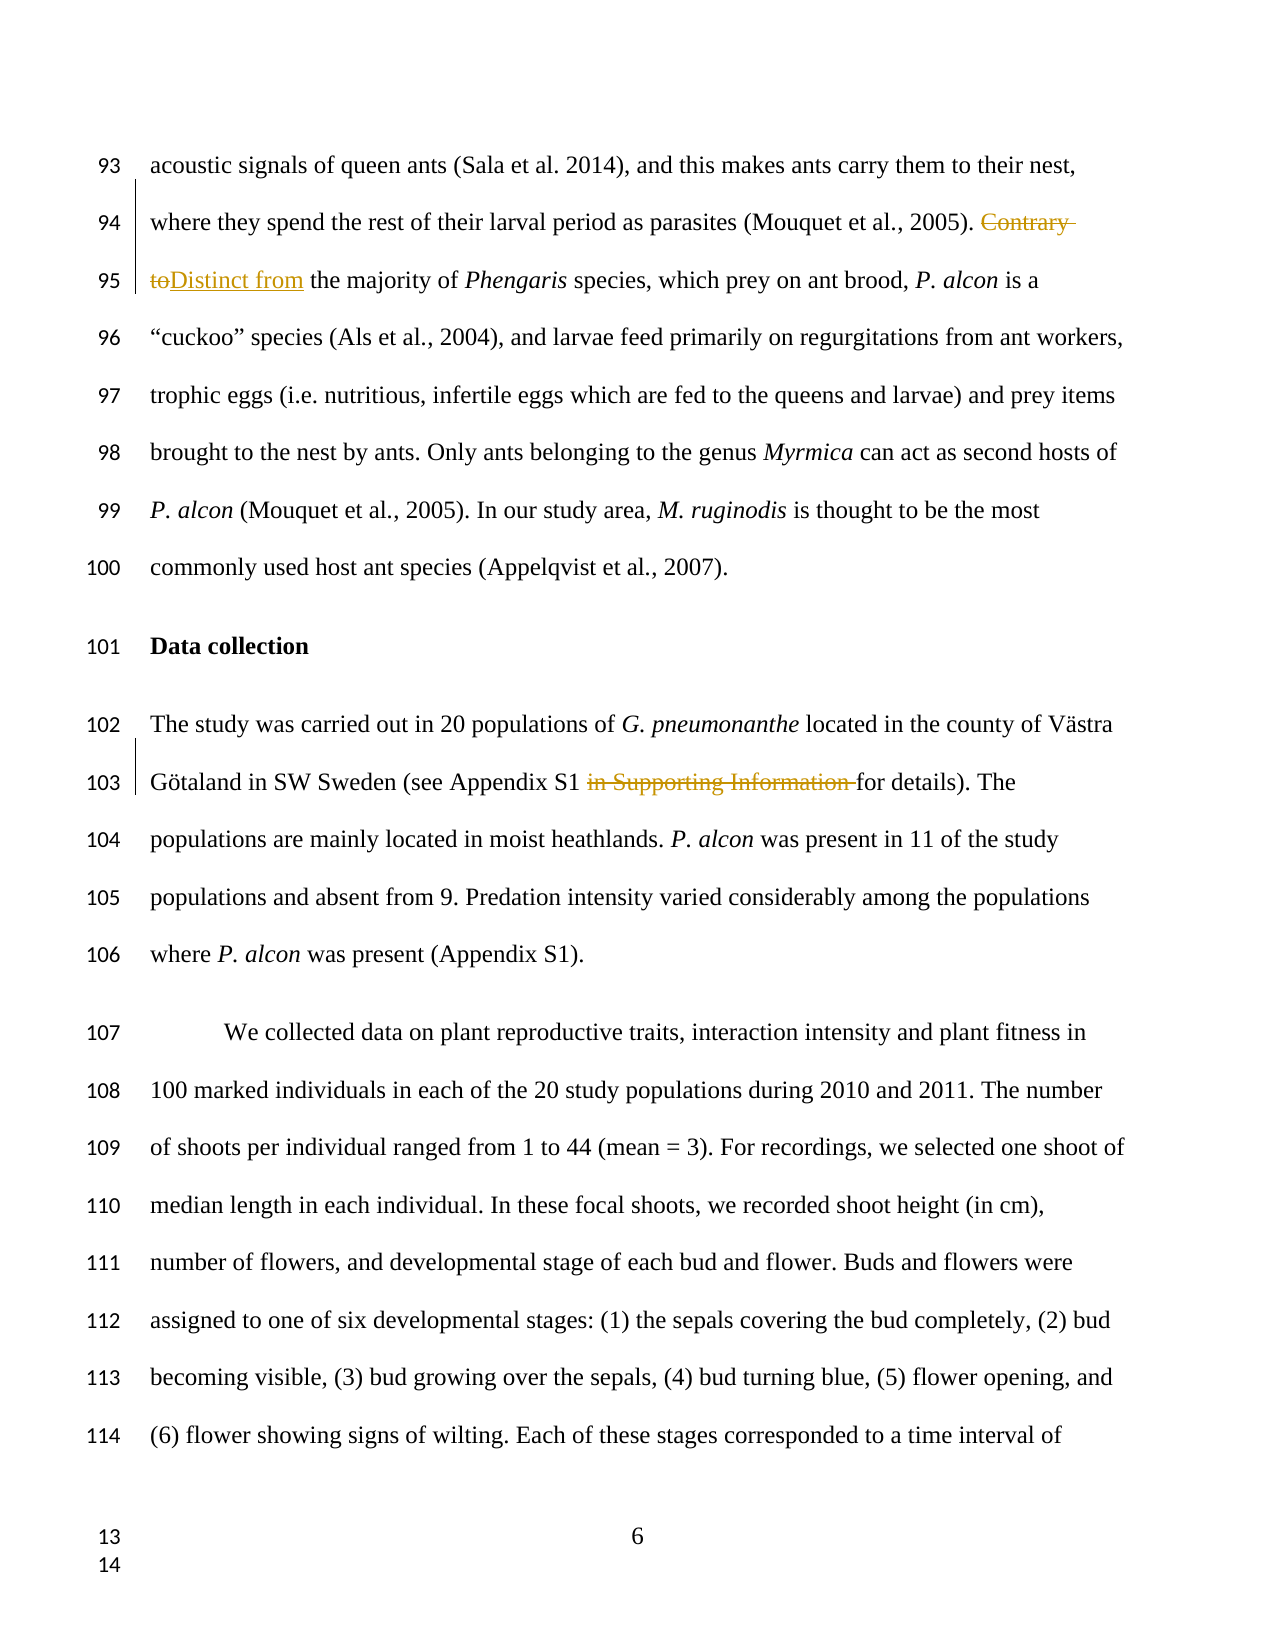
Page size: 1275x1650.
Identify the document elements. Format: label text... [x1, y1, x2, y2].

text Data collection [150, 631, 1125, 659]
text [150, 150, 1125, 581]
text The study was carried out in 20 populations of G. pneumonanthe located in the county of Västra Götaland in SW Sweden (see Appendix S1 for details). The populations are mainly located in moist heathlands. P. alcon was present in 11 of the study populations and absent from 9. Predation intensity varied considerably among the populations where P. alcon was present (Appendix S1). [150, 709, 1125, 968]
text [150, 1017, 1125, 1449]
